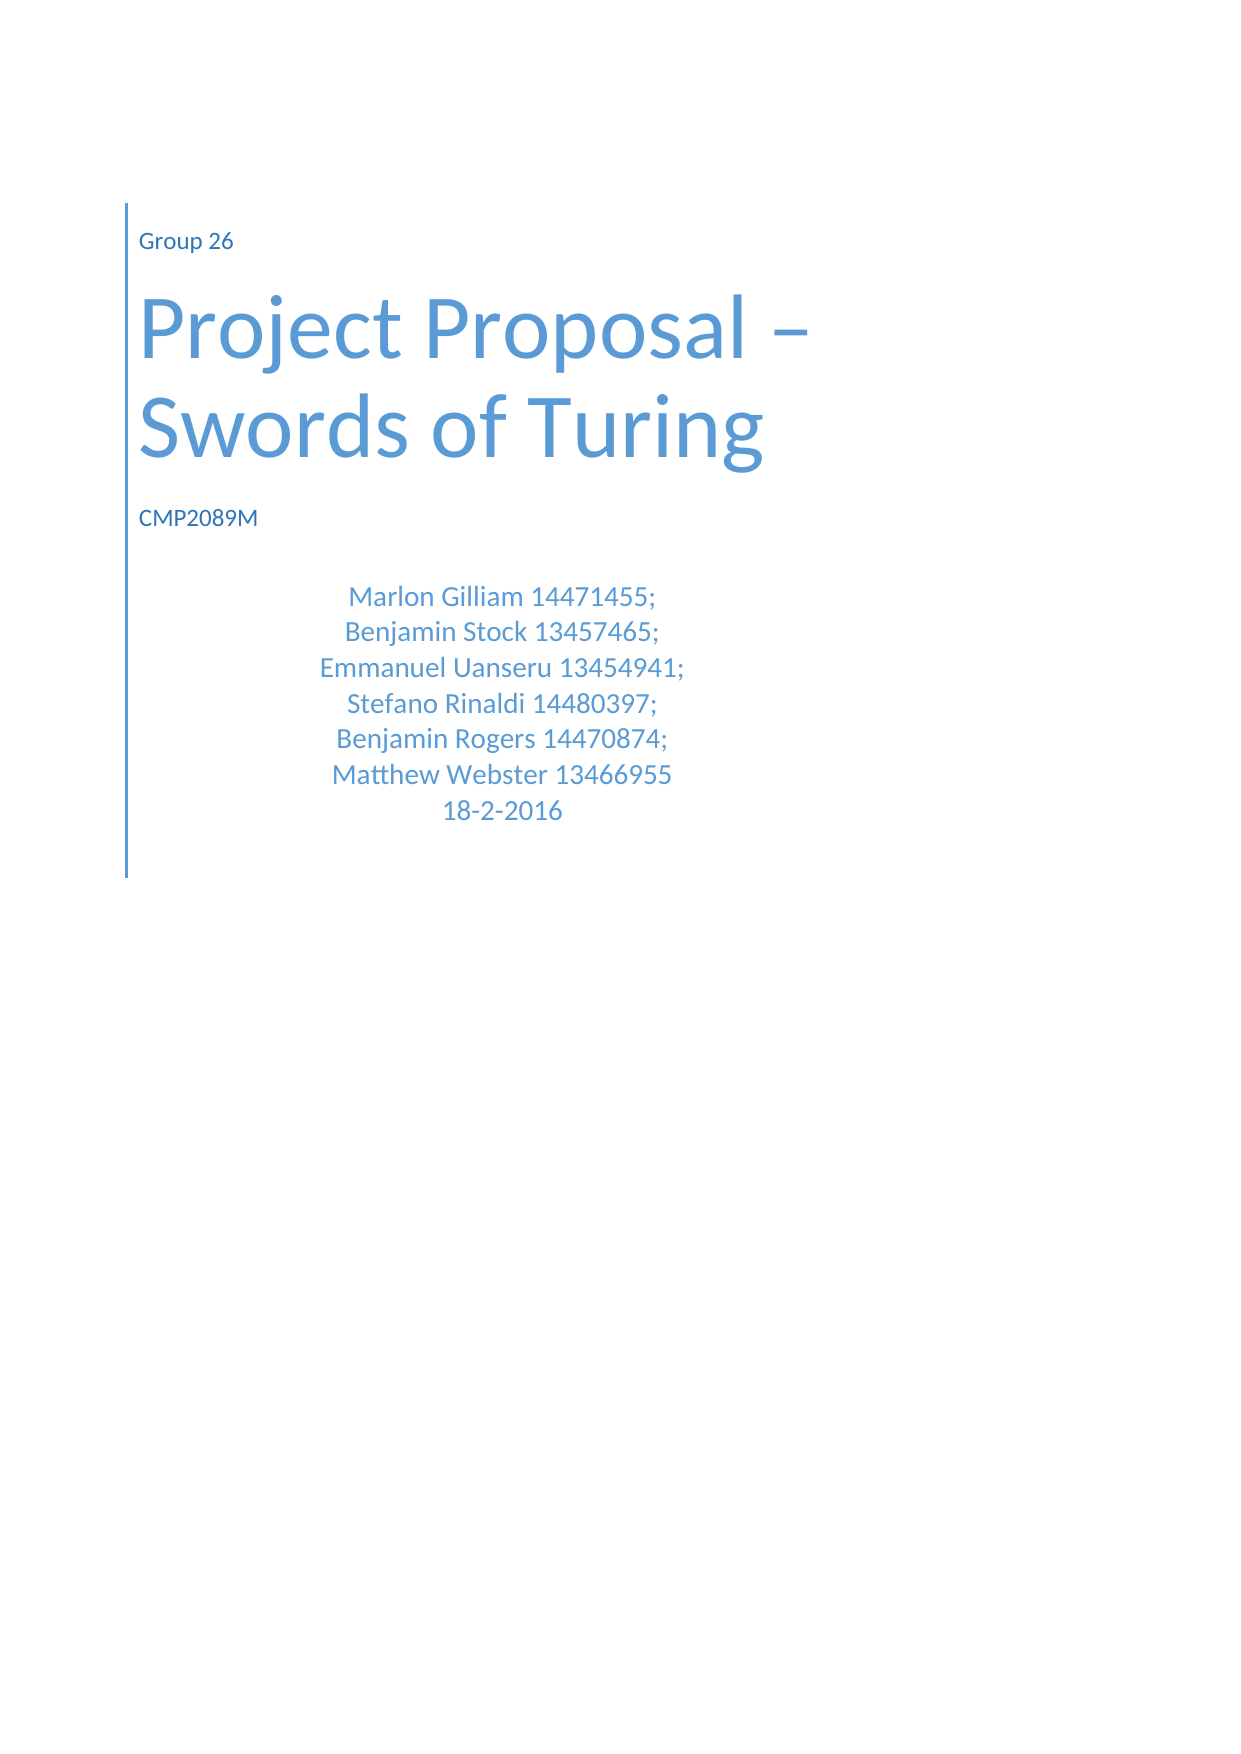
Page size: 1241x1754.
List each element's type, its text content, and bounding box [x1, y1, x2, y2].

table_cell CMP2089M [128, 480, 878, 555]
table_cell Marlon Gilliam 14471455; Benjamin Stock 13457465; Emmanuel Uanseru 13454941; Stefano Rinaldi 14480397; Benjamin Rogers 14470874; Matthew Webster 13466955 18-2-2016 [128, 555, 878, 878]
table_header Group 26 [128, 203, 878, 278]
table_cell Project Proposal – Swords of Turing [128, 279, 878, 480]
